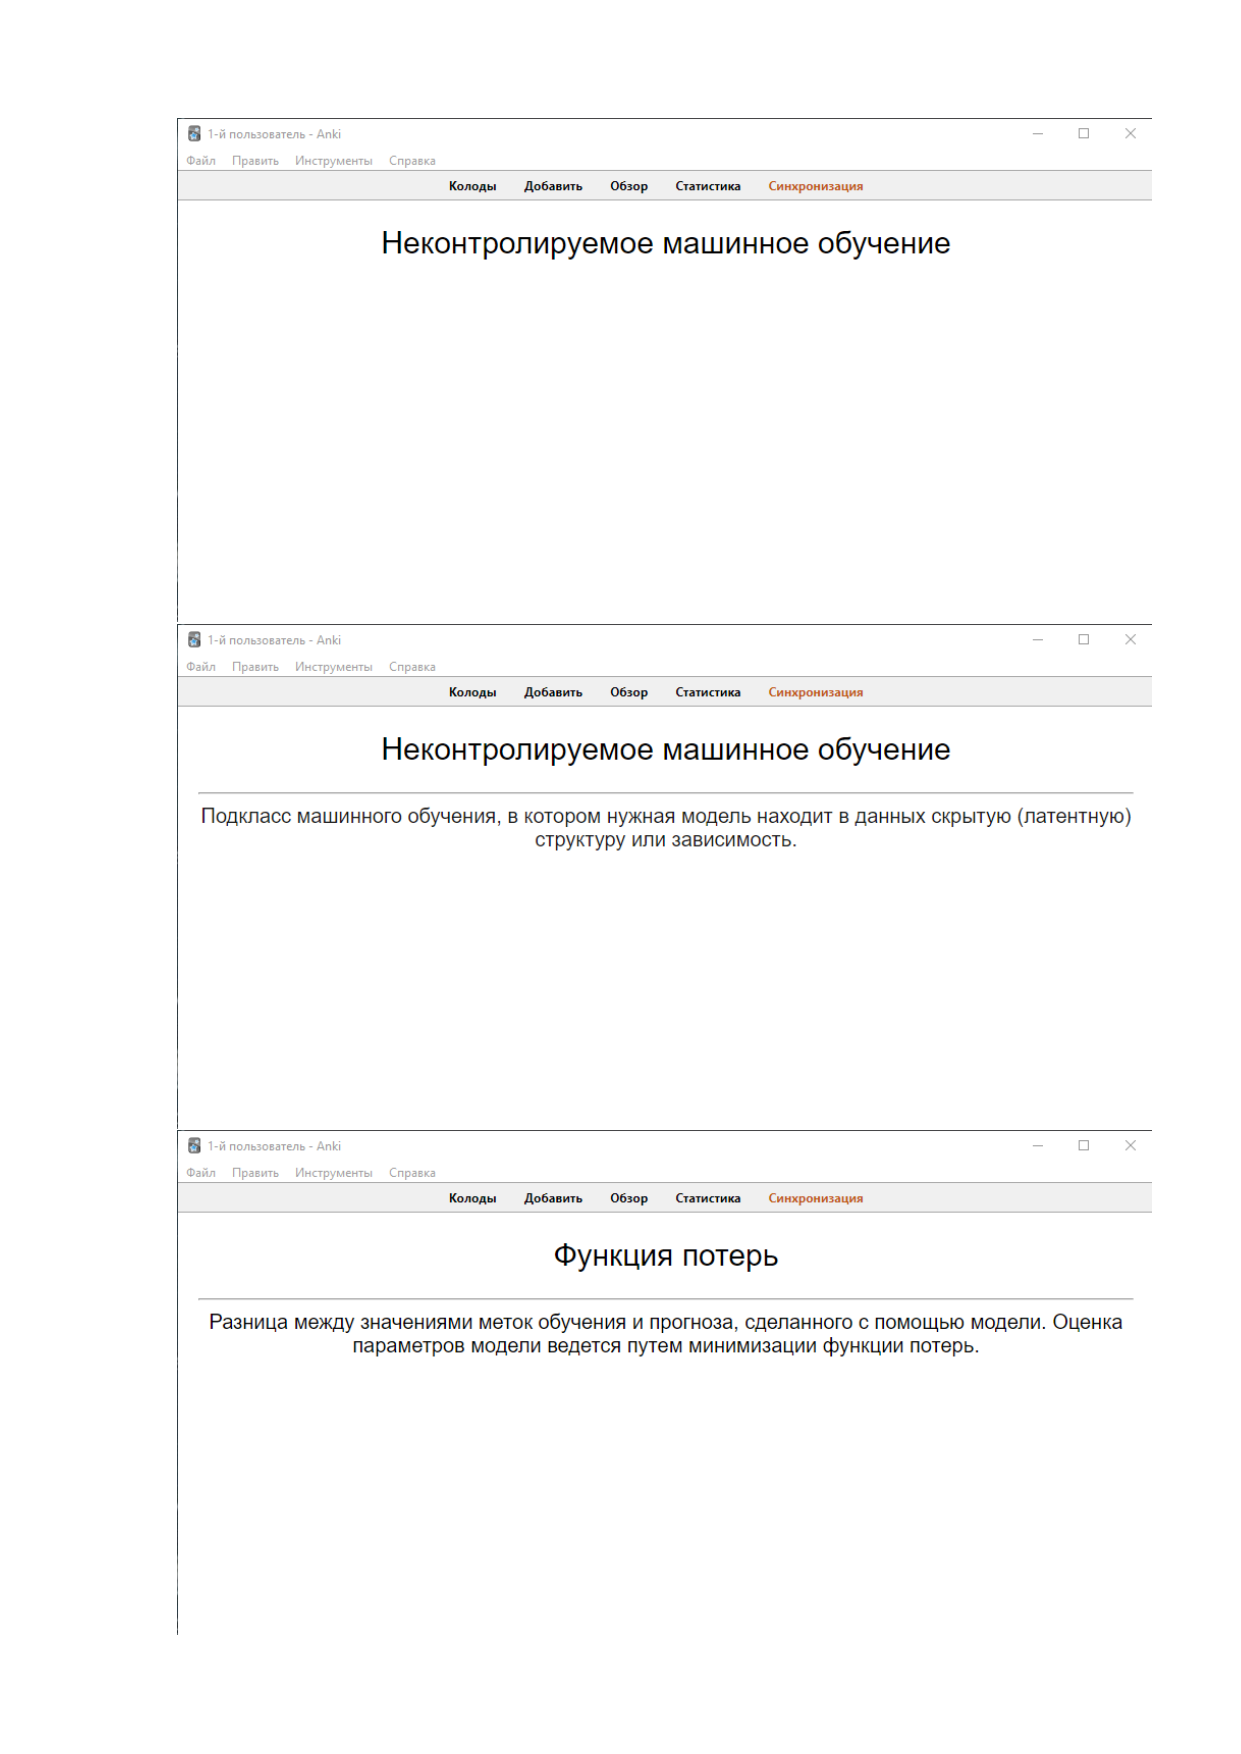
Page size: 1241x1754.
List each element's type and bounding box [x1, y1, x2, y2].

picture [177, 1130, 1152, 1635]
picture [177, 118, 1152, 622]
picture [177, 624, 1152, 1129]
